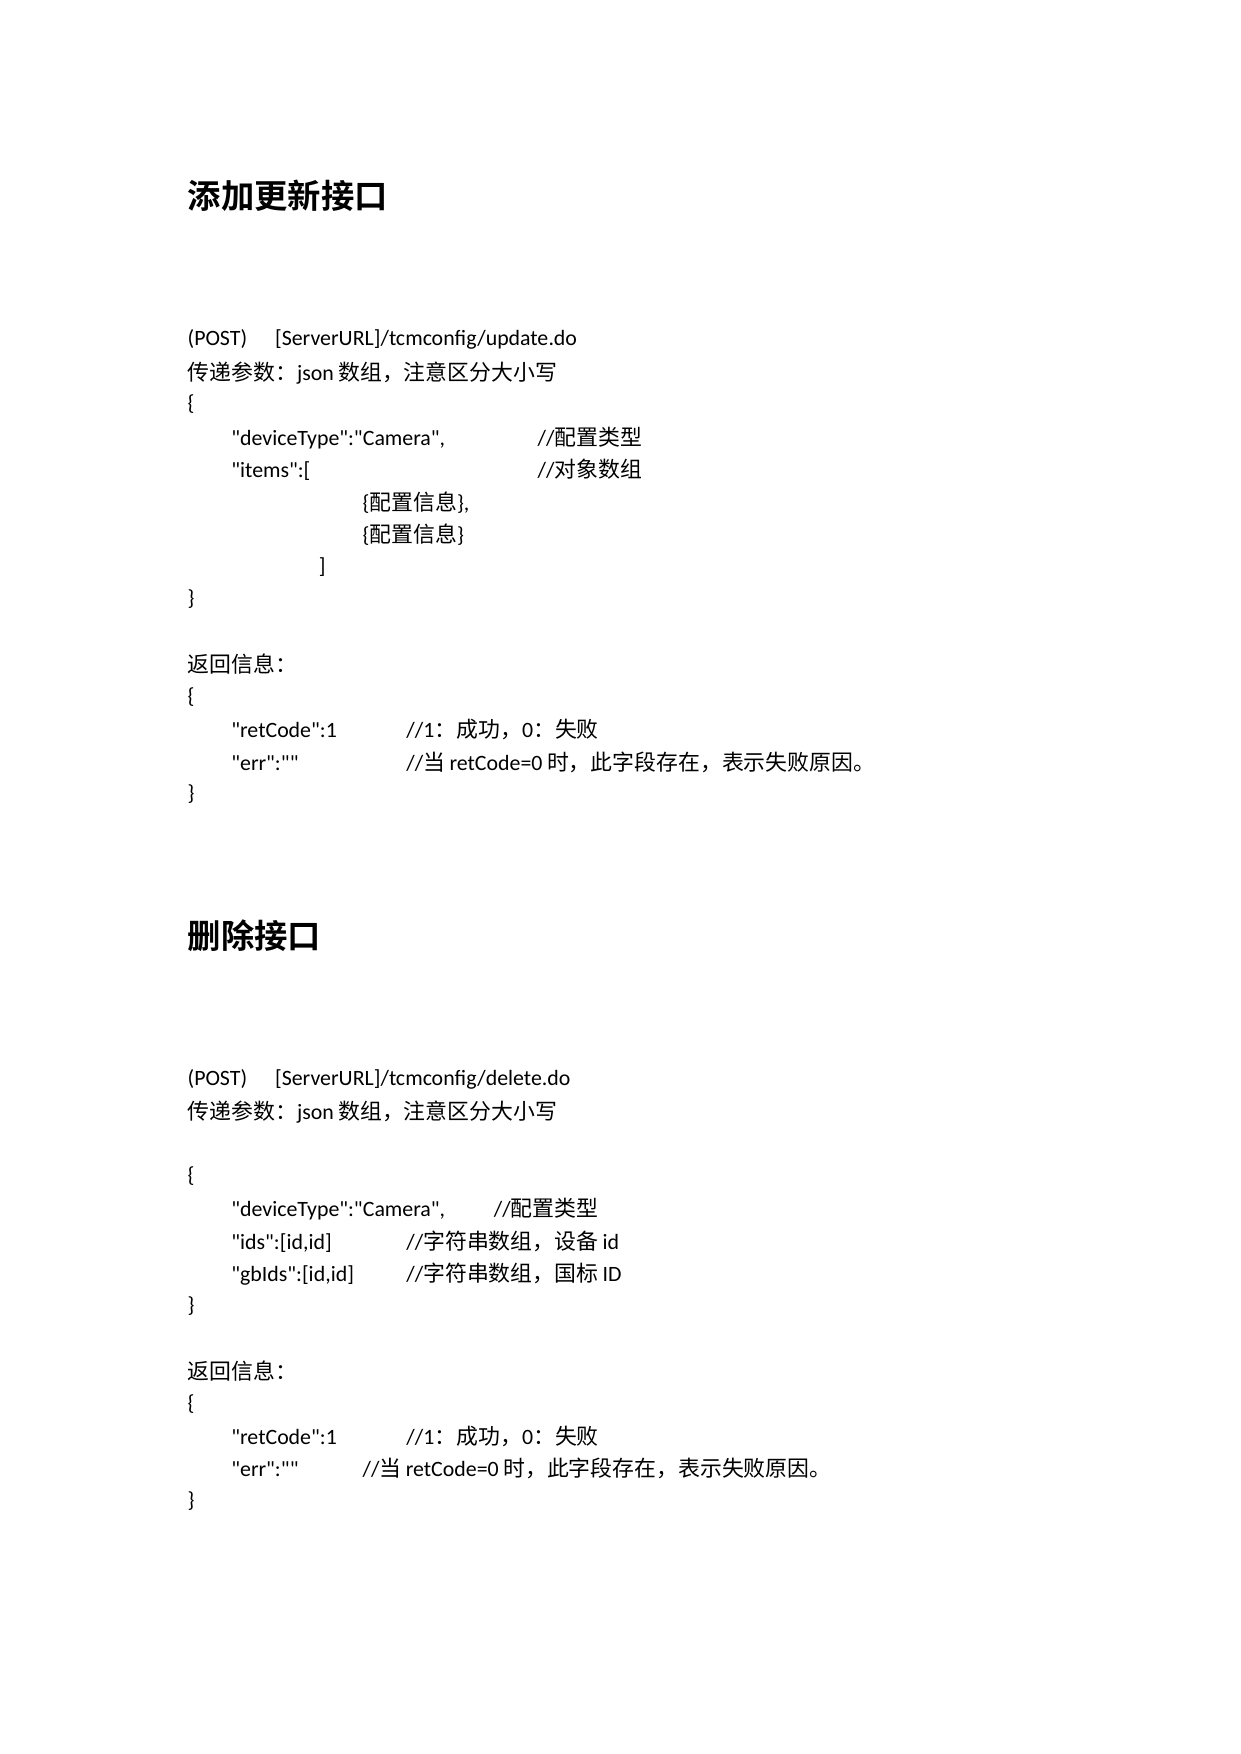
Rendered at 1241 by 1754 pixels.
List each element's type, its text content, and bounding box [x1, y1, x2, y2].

text } [187, 582, 1053, 614]
text } [187, 777, 1053, 809]
text } [187, 1483, 1053, 1516]
text "deviceType":"Camera", //配置类型 [187, 1191, 1053, 1223]
text { [187, 1386, 1053, 1418]
text ] [187, 549, 1053, 582]
text 传递参数：json数组，注意区分大小写 [187, 1093, 1053, 1126]
text "items":[ //对象数组 [187, 452, 1053, 484]
text { [187, 1158, 1053, 1191]
text } [187, 1288, 1053, 1321]
text {配置信息}, [187, 484, 1053, 517]
text "err":"" //当retCode=0时，此字段存在，表示失败原因。 [187, 744, 1053, 777]
text (POST) [ServerURL]/tcmconfig/update.do [187, 322, 1053, 354]
text (POST) [ServerURL]/tcmconfig/delete.do [187, 1061, 1053, 1093]
text { [187, 387, 1053, 419]
text "deviceType":"Camera", //配置类型 [187, 419, 1053, 452]
text 返回信息： [187, 647, 1053, 679]
text "retCode":1 //1：成功，0：失败 [187, 1418, 1053, 1451]
text 返回信息： [187, 1353, 1053, 1386]
text "ids":[id,id] //字符串数组，设备id [187, 1223, 1053, 1256]
subtitle 删除接口 [187, 901, 1053, 966]
subtitle 添加更新接口 [187, 162, 1053, 227]
text "gbIds":[id,id] //字符串数组，国标ID [187, 1256, 1053, 1288]
text {配置信息} [187, 517, 1053, 549]
text "retCode":1 //1：成功，0：失败 [187, 712, 1053, 744]
text 传递参数：json数组，注意区分大小写 [187, 354, 1053, 387]
text { [187, 679, 1053, 712]
text "err":"" //当retCode=0时，此字段存在，表示失败原因。 [187, 1451, 1053, 1483]
